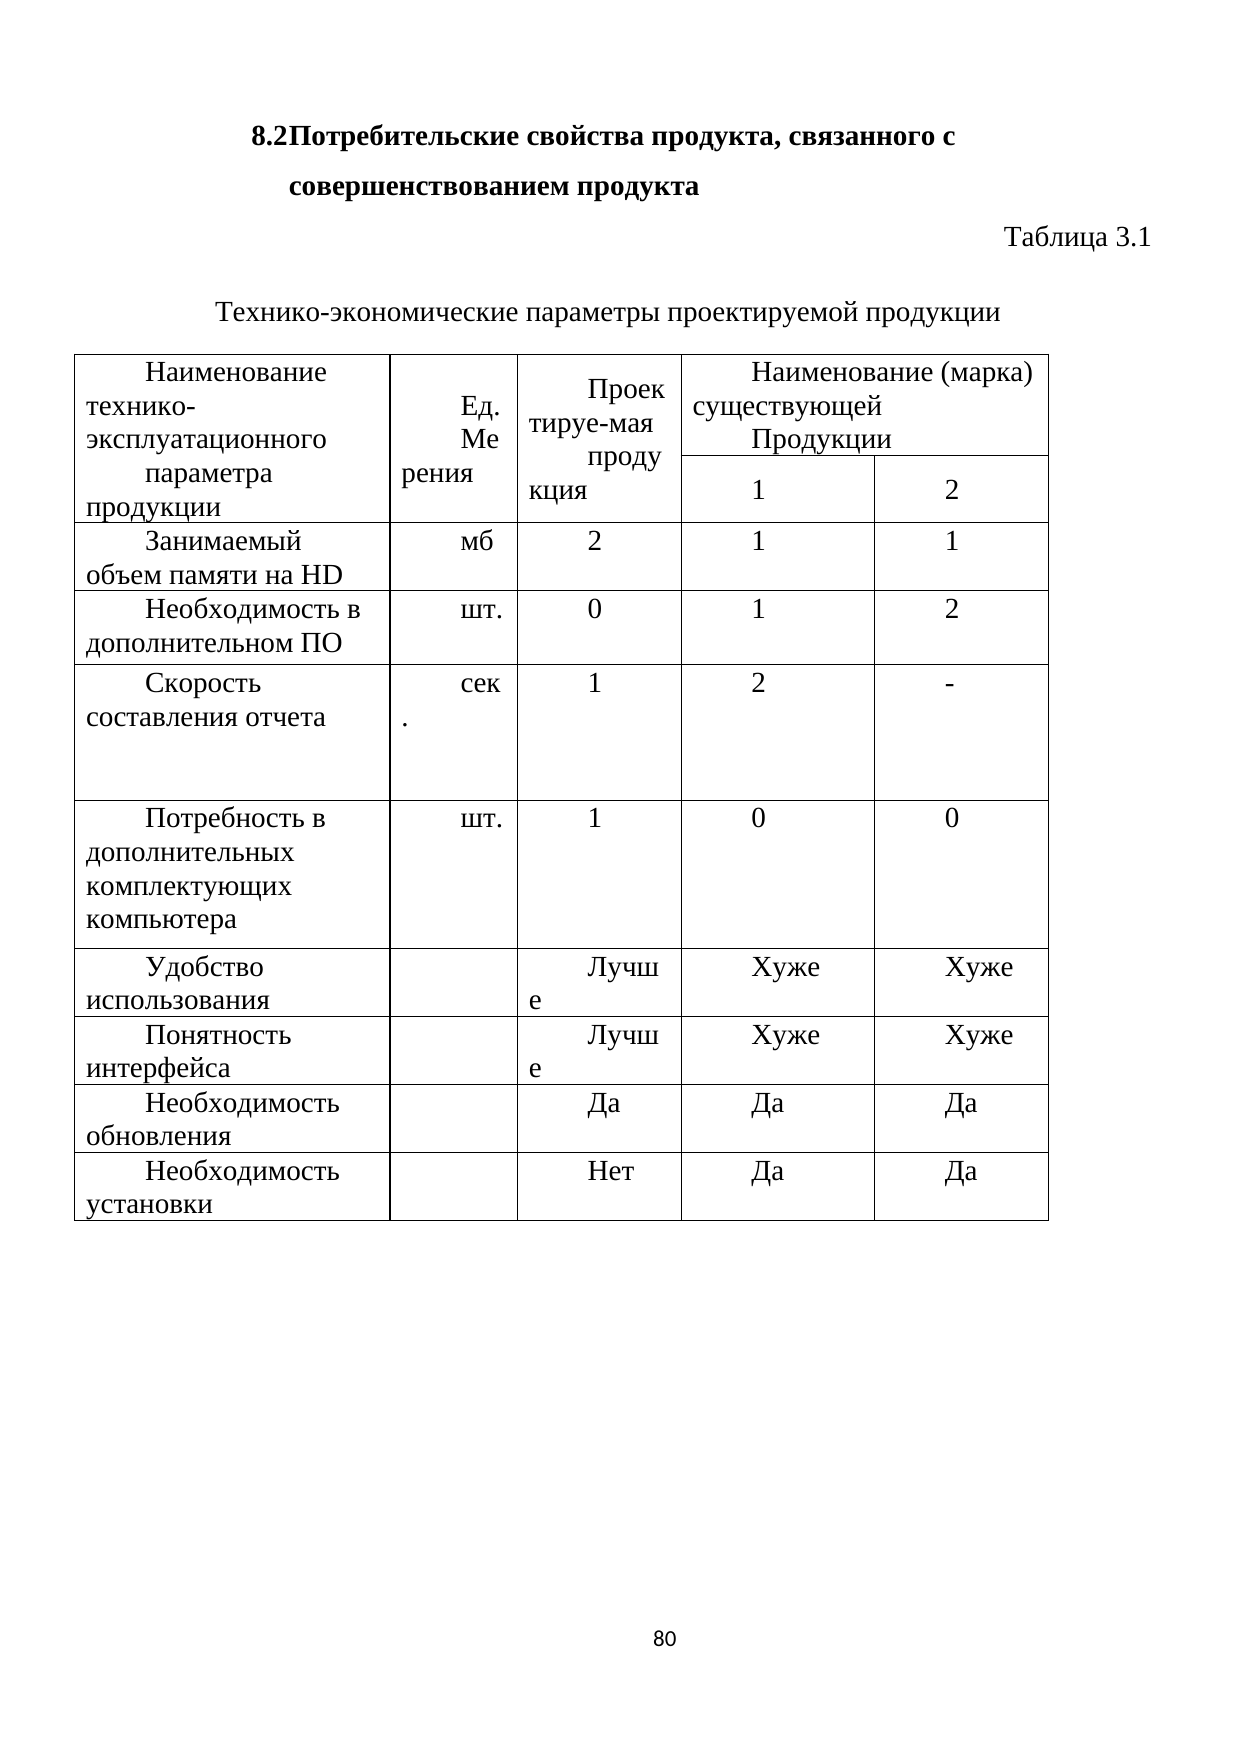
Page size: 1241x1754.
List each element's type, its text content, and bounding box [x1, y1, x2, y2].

table_cell 1 [682, 591, 874, 664]
table_header Проектируе-мая продукция [518, 355, 681, 522]
table_cell Да [682, 1085, 874, 1152]
table_cell 0 [518, 591, 681, 664]
table_cell Да [518, 1085, 681, 1152]
table_cell шт. [391, 801, 517, 948]
table_cell 0 [682, 801, 874, 948]
table_cell Необходимость установки [75, 1153, 389, 1220]
table_cell 1 [682, 456, 874, 522]
table_cell Занимаемый объем памяти на HD [75, 523, 389, 590]
table_cell Лучше [518, 949, 681, 1016]
table_cell 1 [518, 665, 681, 799]
table_cell Хуже [875, 949, 1048, 1016]
table_cell Лучше [518, 1017, 681, 1084]
table_cell Нет [518, 1153, 681, 1220]
table_cell Хуже [682, 949, 874, 1016]
table_cell мб [391, 523, 517, 590]
table_cell шт. [391, 591, 517, 664]
text Таблица 3.1 [219, 219, 1152, 252]
table_header Ед. Мерения [391, 355, 517, 522]
table_cell 1 [518, 801, 681, 948]
table_cell Да [875, 1153, 1048, 1220]
table_cell Скорость составления отчета [75, 665, 389, 799]
table_cell Необходимость обновления [75, 1085, 389, 1152]
table_cell 2 [875, 456, 1048, 522]
table_cell Понятность интерфейса [75, 1017, 389, 1084]
table_cell 1 [682, 523, 874, 590]
table_cell - [875, 665, 1048, 799]
table_cell Хуже [682, 1017, 874, 1084]
table_header Наименование технико-эксплуатационного параметра продукции [75, 355, 389, 522]
table_cell 1 [875, 523, 1048, 590]
table_header Наименование (марка) существующей Продукции [682, 355, 1048, 455]
table_cell [391, 1153, 517, 1220]
table_cell 2 [875, 591, 1048, 664]
table_cell [391, 1017, 517, 1084]
table_cell 0 [875, 801, 1048, 948]
table_cell Да [682, 1153, 874, 1220]
table_cell 2 [518, 523, 681, 590]
table_cell Необходимость в дополнительном ПО [75, 591, 389, 664]
subtitle Потребительские свойства продукта, связанного с совершенствованием продукта [251, 118, 1152, 202]
table_cell Да [875, 1085, 1048, 1152]
list Технико-экономические параметры проектируемой продукции [215, 294, 1181, 328]
table_cell сек. [391, 665, 517, 799]
table_cell Потребность в дополнительных комплектующих компьютера [75, 801, 389, 948]
table_cell Хуже [875, 1017, 1048, 1084]
table_cell [391, 1085, 517, 1152]
table_cell [391, 949, 517, 1016]
table_cell 2 [682, 665, 874, 799]
table_cell Удобство использования [75, 949, 389, 1016]
